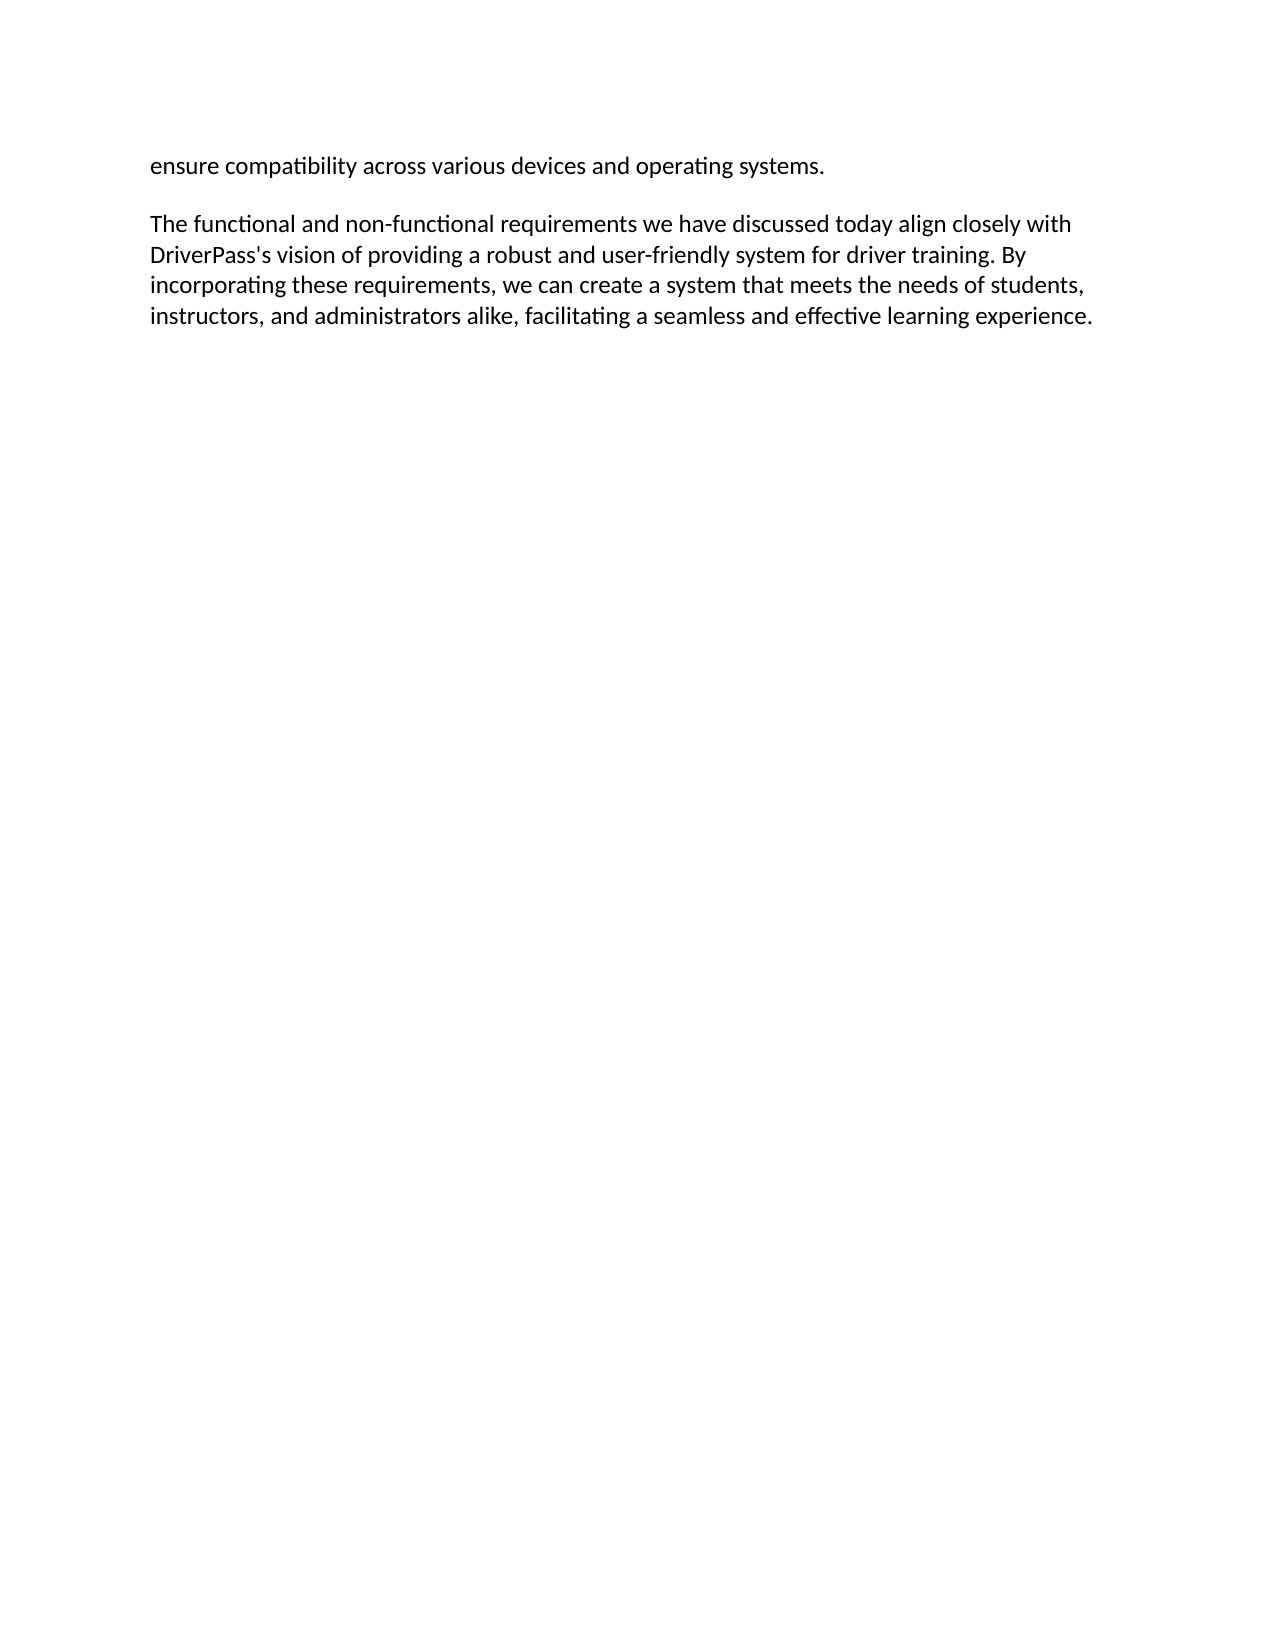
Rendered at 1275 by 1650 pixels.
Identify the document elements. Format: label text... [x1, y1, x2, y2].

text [150, 150, 1125, 208]
text The functional and non-functional requirements we have discussed today align closely with DriverPass's vision of providing a robust and user-friendly system for driver training. By incorporating these requirements, we can create a system that meets the needs of students, instructors, and administrators alike, facilitating a seamless and effective learning experience. [150, 208, 1125, 331]
